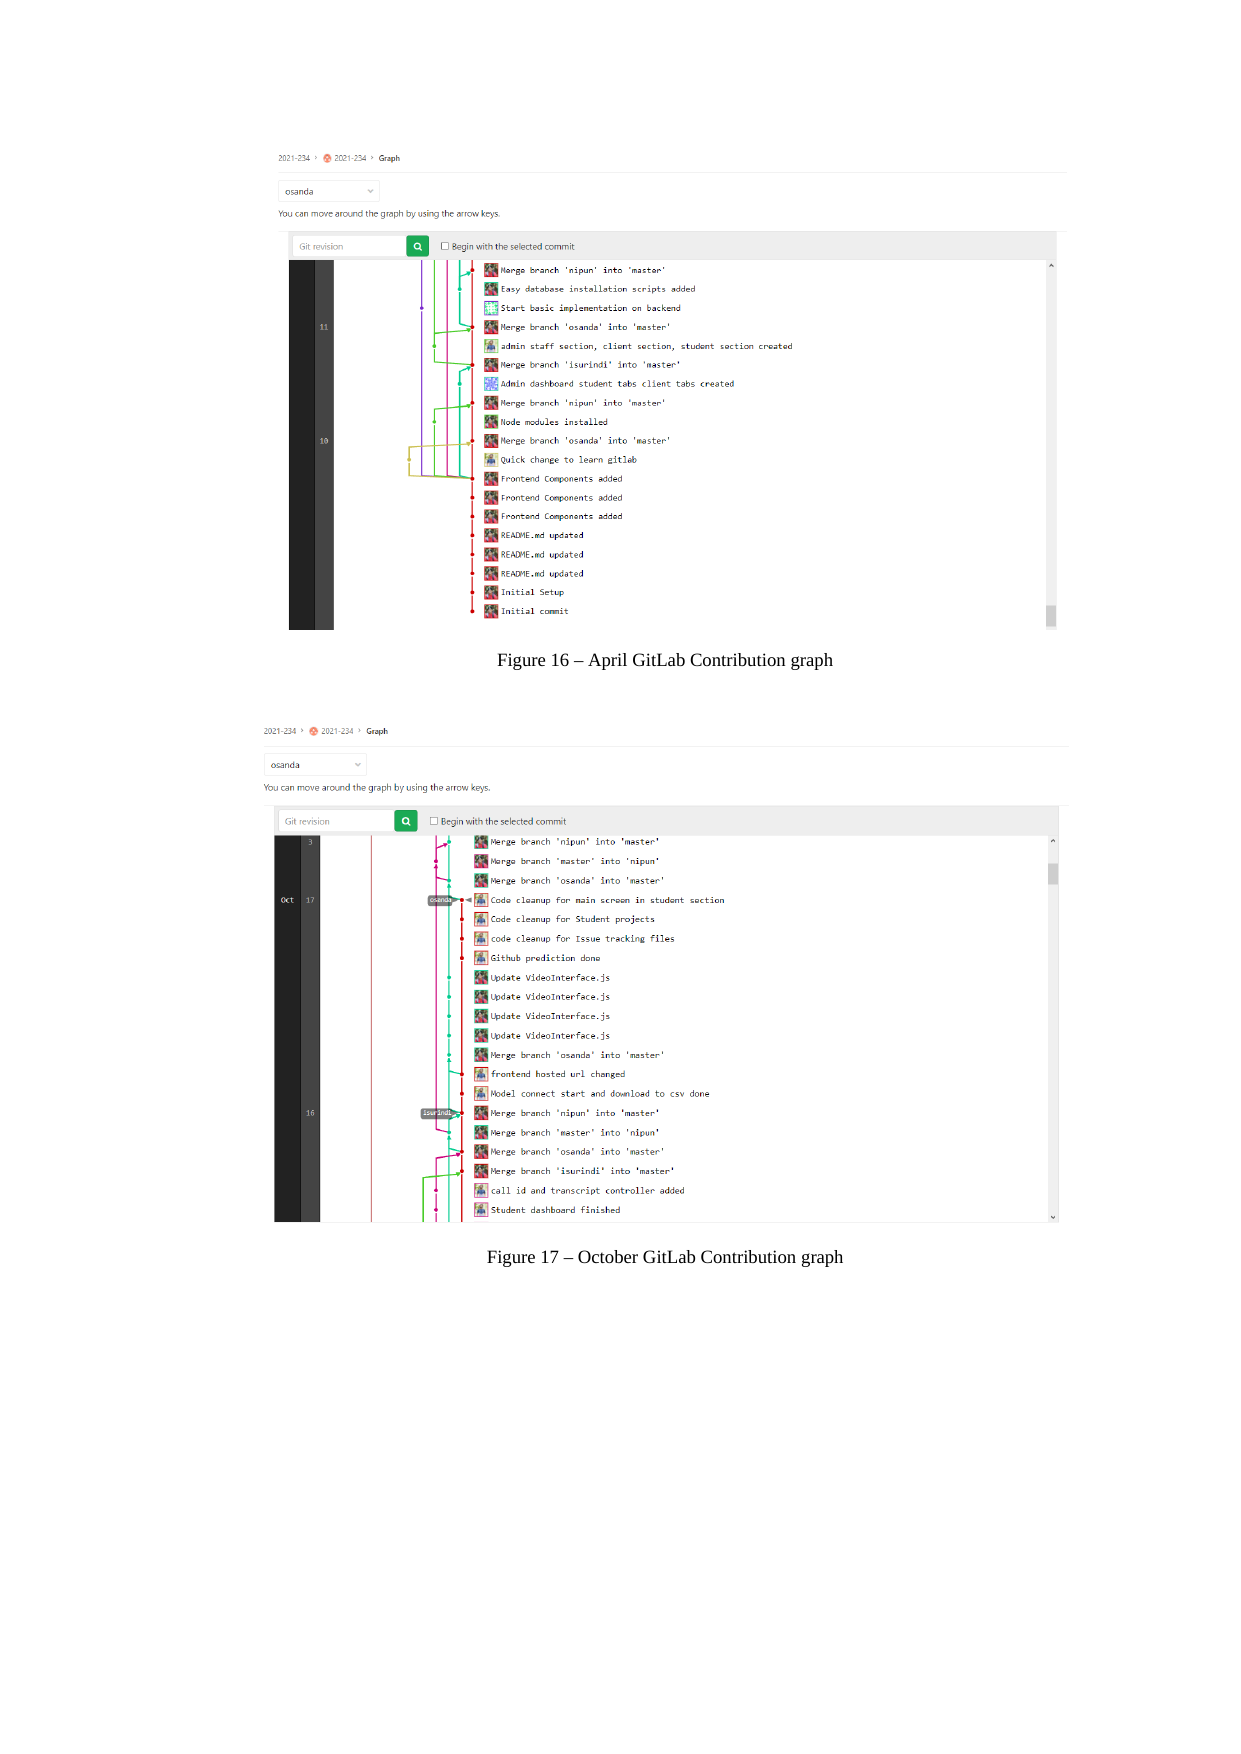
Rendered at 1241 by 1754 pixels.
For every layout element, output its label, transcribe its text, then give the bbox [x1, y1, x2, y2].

subtitle Figure 16 – April GitLab Contribution graph [237, 649, 1093, 670]
subtitle Figure 17 – October GitLab Contribution graph [237, 1246, 1093, 1267]
picture [237, 147, 1094, 630]
picture [237, 718, 1094, 1227]
